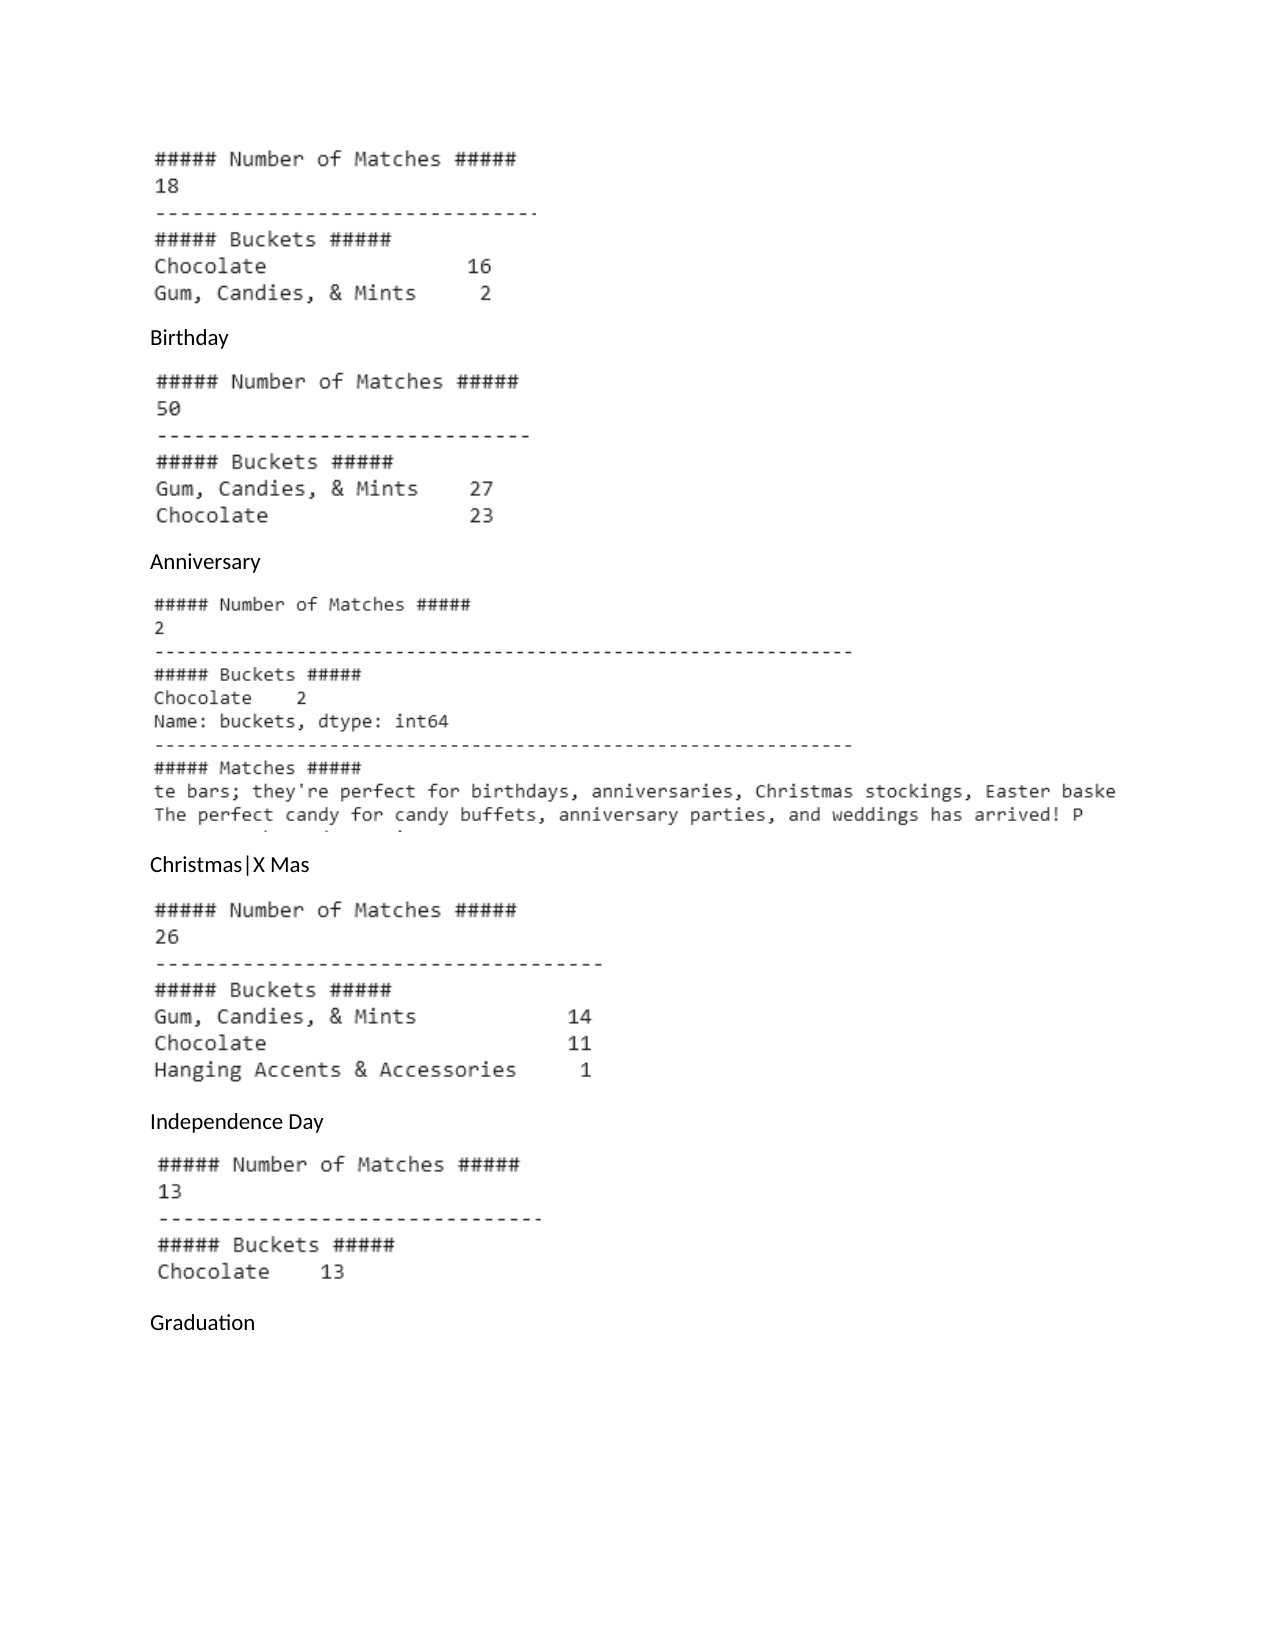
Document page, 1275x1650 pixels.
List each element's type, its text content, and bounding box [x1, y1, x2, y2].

text Independence Day [150, 1107, 1125, 1135]
text Anniversary [150, 547, 1125, 575]
picture [150, 897, 602, 1088]
text Birthday [150, 323, 1125, 352]
text Christmas|X Mas [150, 850, 1125, 878]
text Graduation [150, 1308, 1125, 1336]
picture [150, 1153, 541, 1290]
picture [150, 370, 532, 529]
picture [150, 150, 536, 305]
picture [150, 593, 1125, 832]
